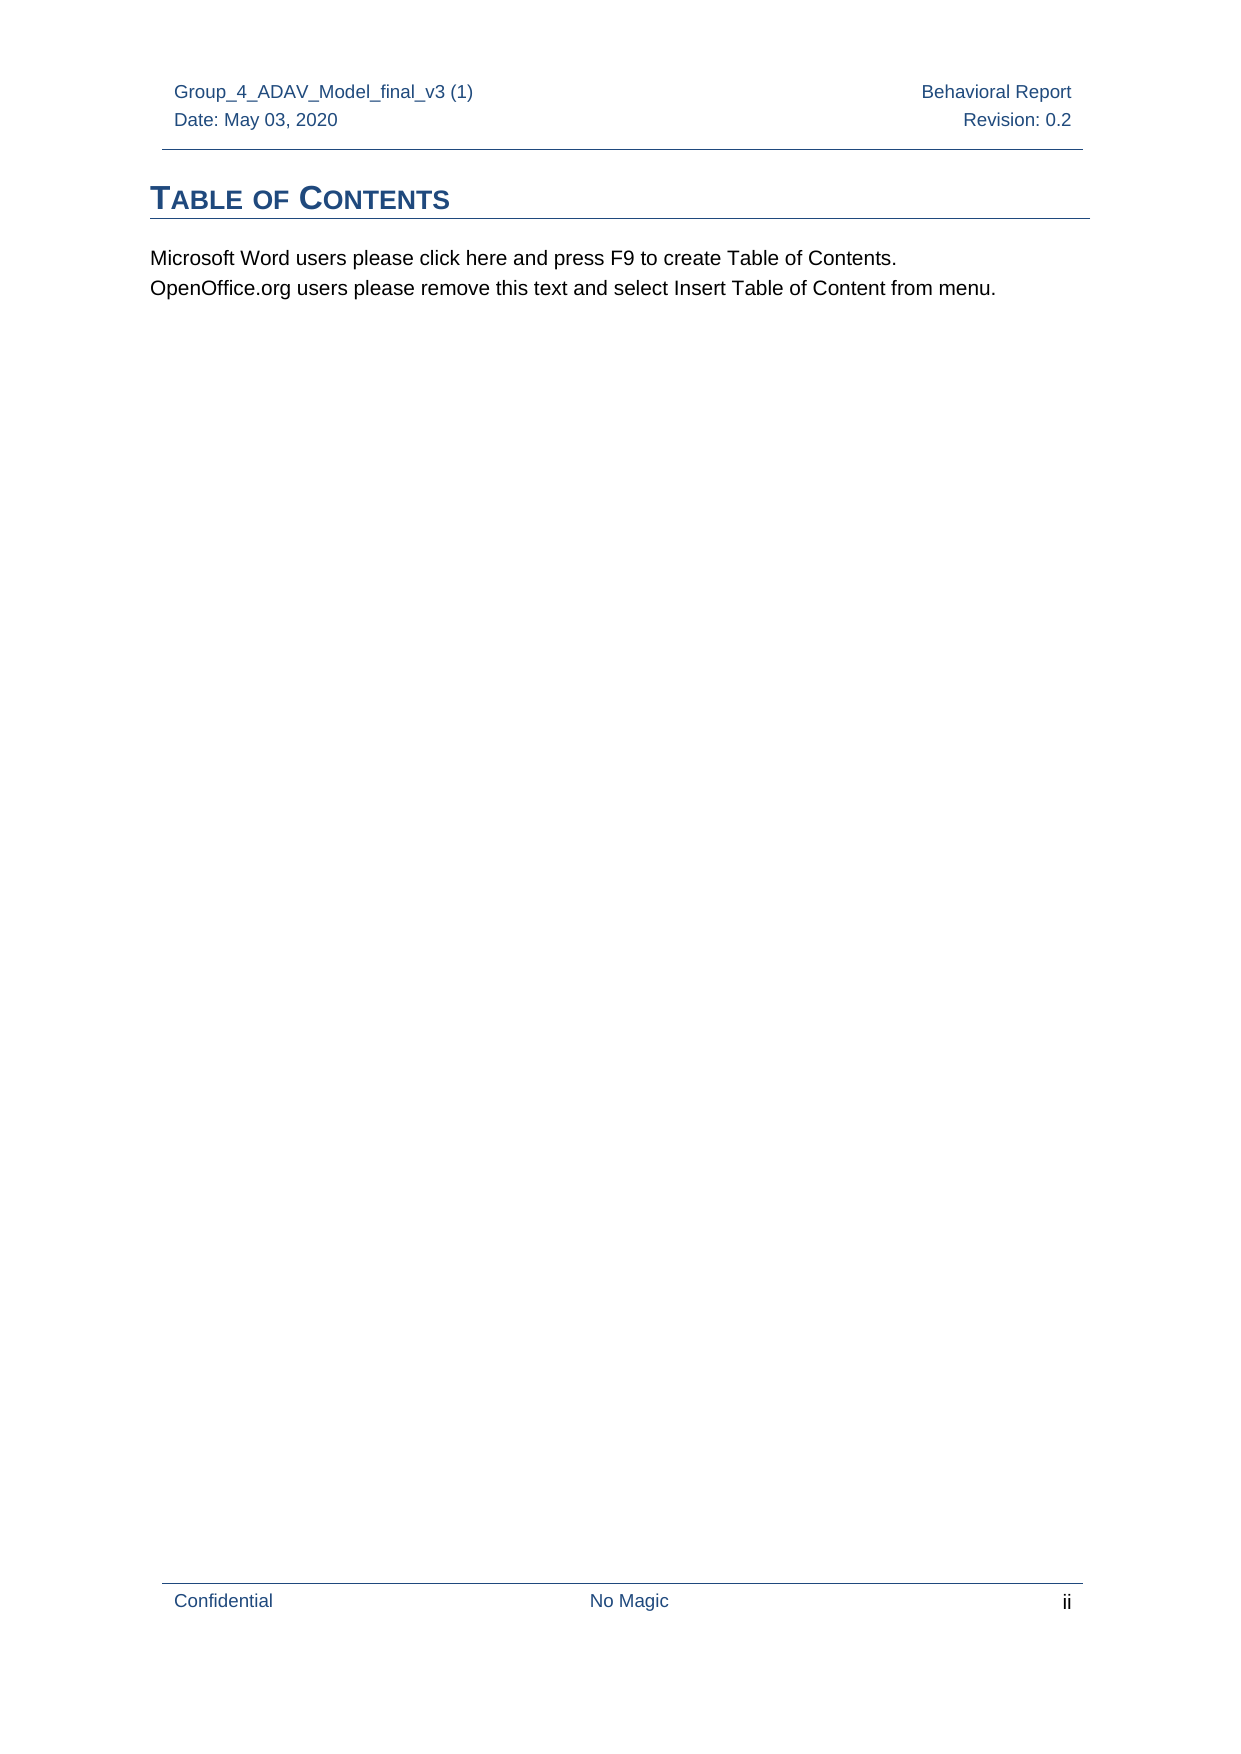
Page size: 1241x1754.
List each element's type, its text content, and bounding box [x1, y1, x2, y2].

text OpenOffice.org users please remove this text and select Insert Table of Content from menu. [150, 276, 1090, 300]
text Microsoft Word users please click here and press F9 to create Table of Contents. [150, 246, 1090, 270]
text Table of Contents [150, 178, 1090, 218]
